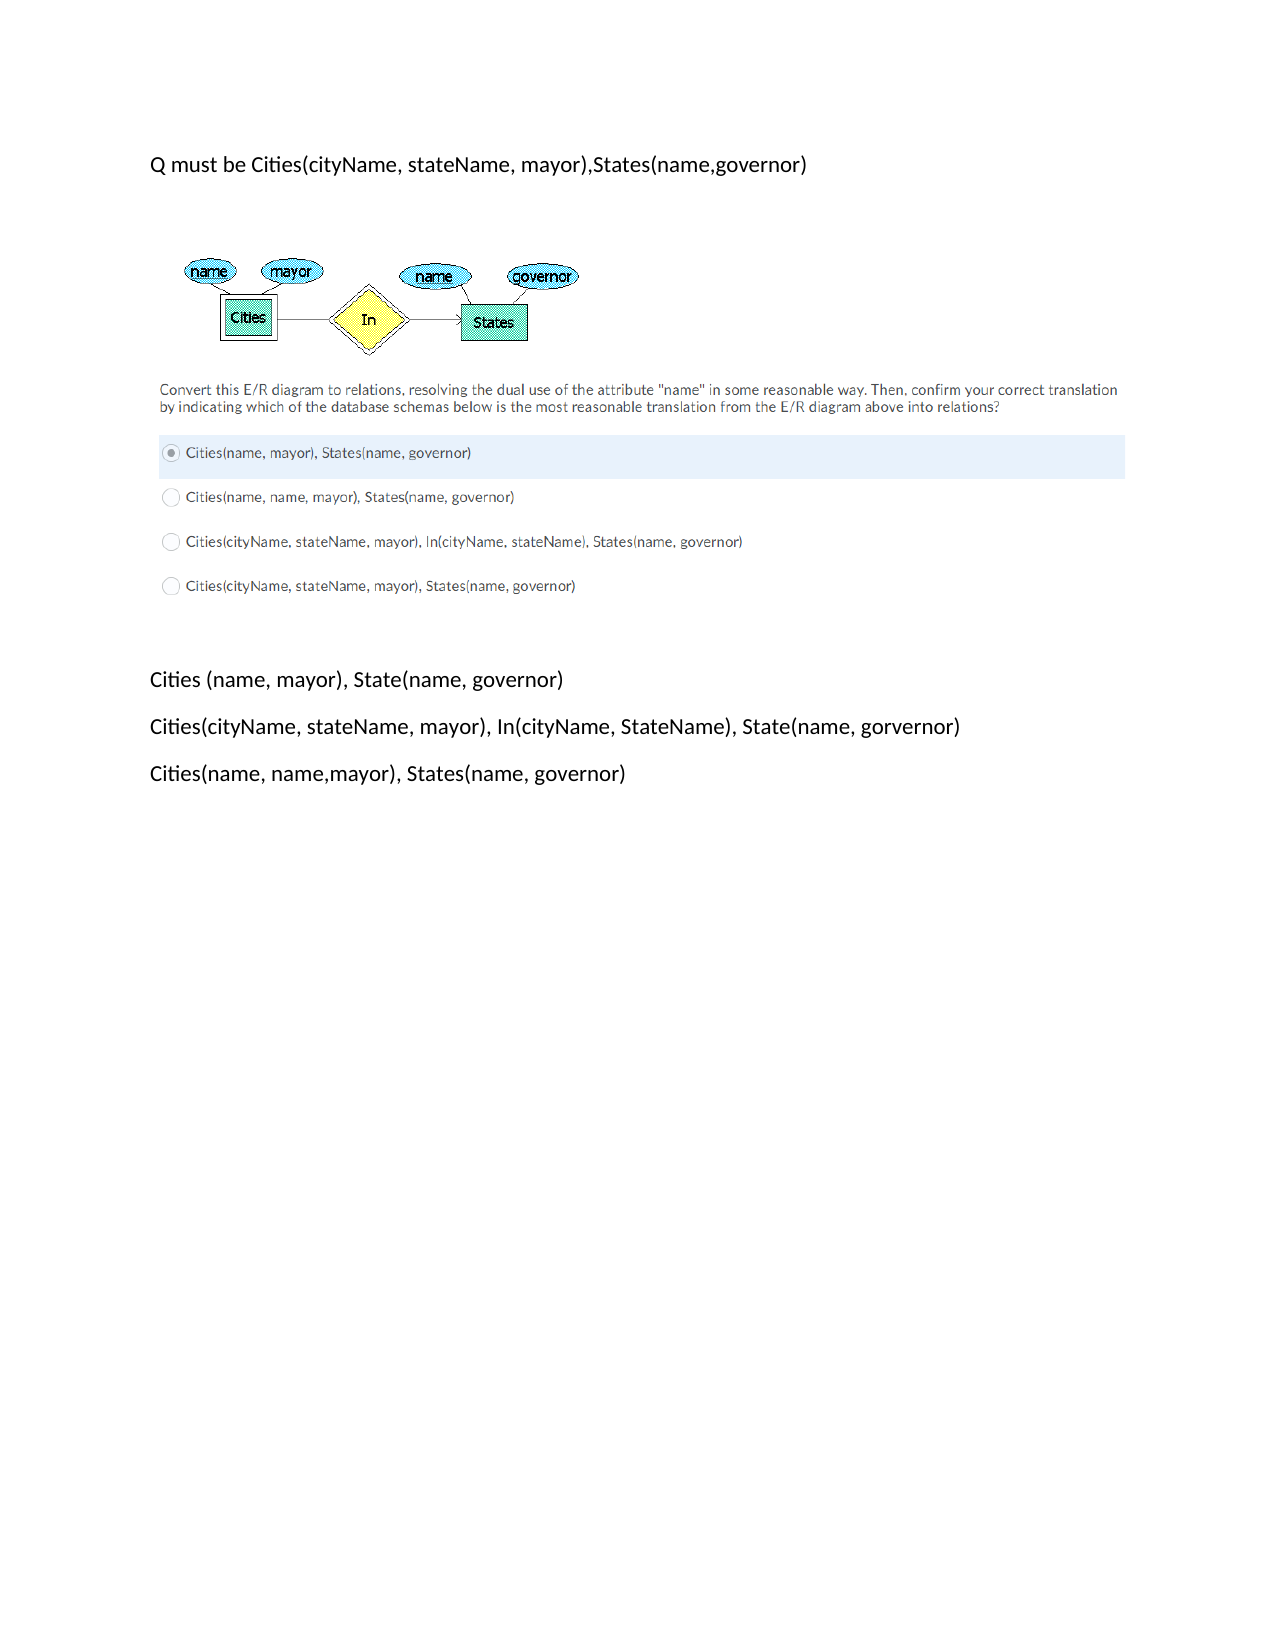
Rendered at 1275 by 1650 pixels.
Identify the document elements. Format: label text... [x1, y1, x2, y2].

text Cities(cityName, stateName, mayor), In(cityName, StateName), State(name, gorvernor) [150, 712, 1125, 740]
text Cities (name, mayor), State(name, governor) [150, 665, 1125, 693]
picture [150, 243, 1125, 600]
text Q must be Cities(cityName, stateName, mayor),States(name,governor) [150, 150, 1125, 178]
text Cities(name, name,mayor), States(name, governor) [150, 759, 1125, 787]
